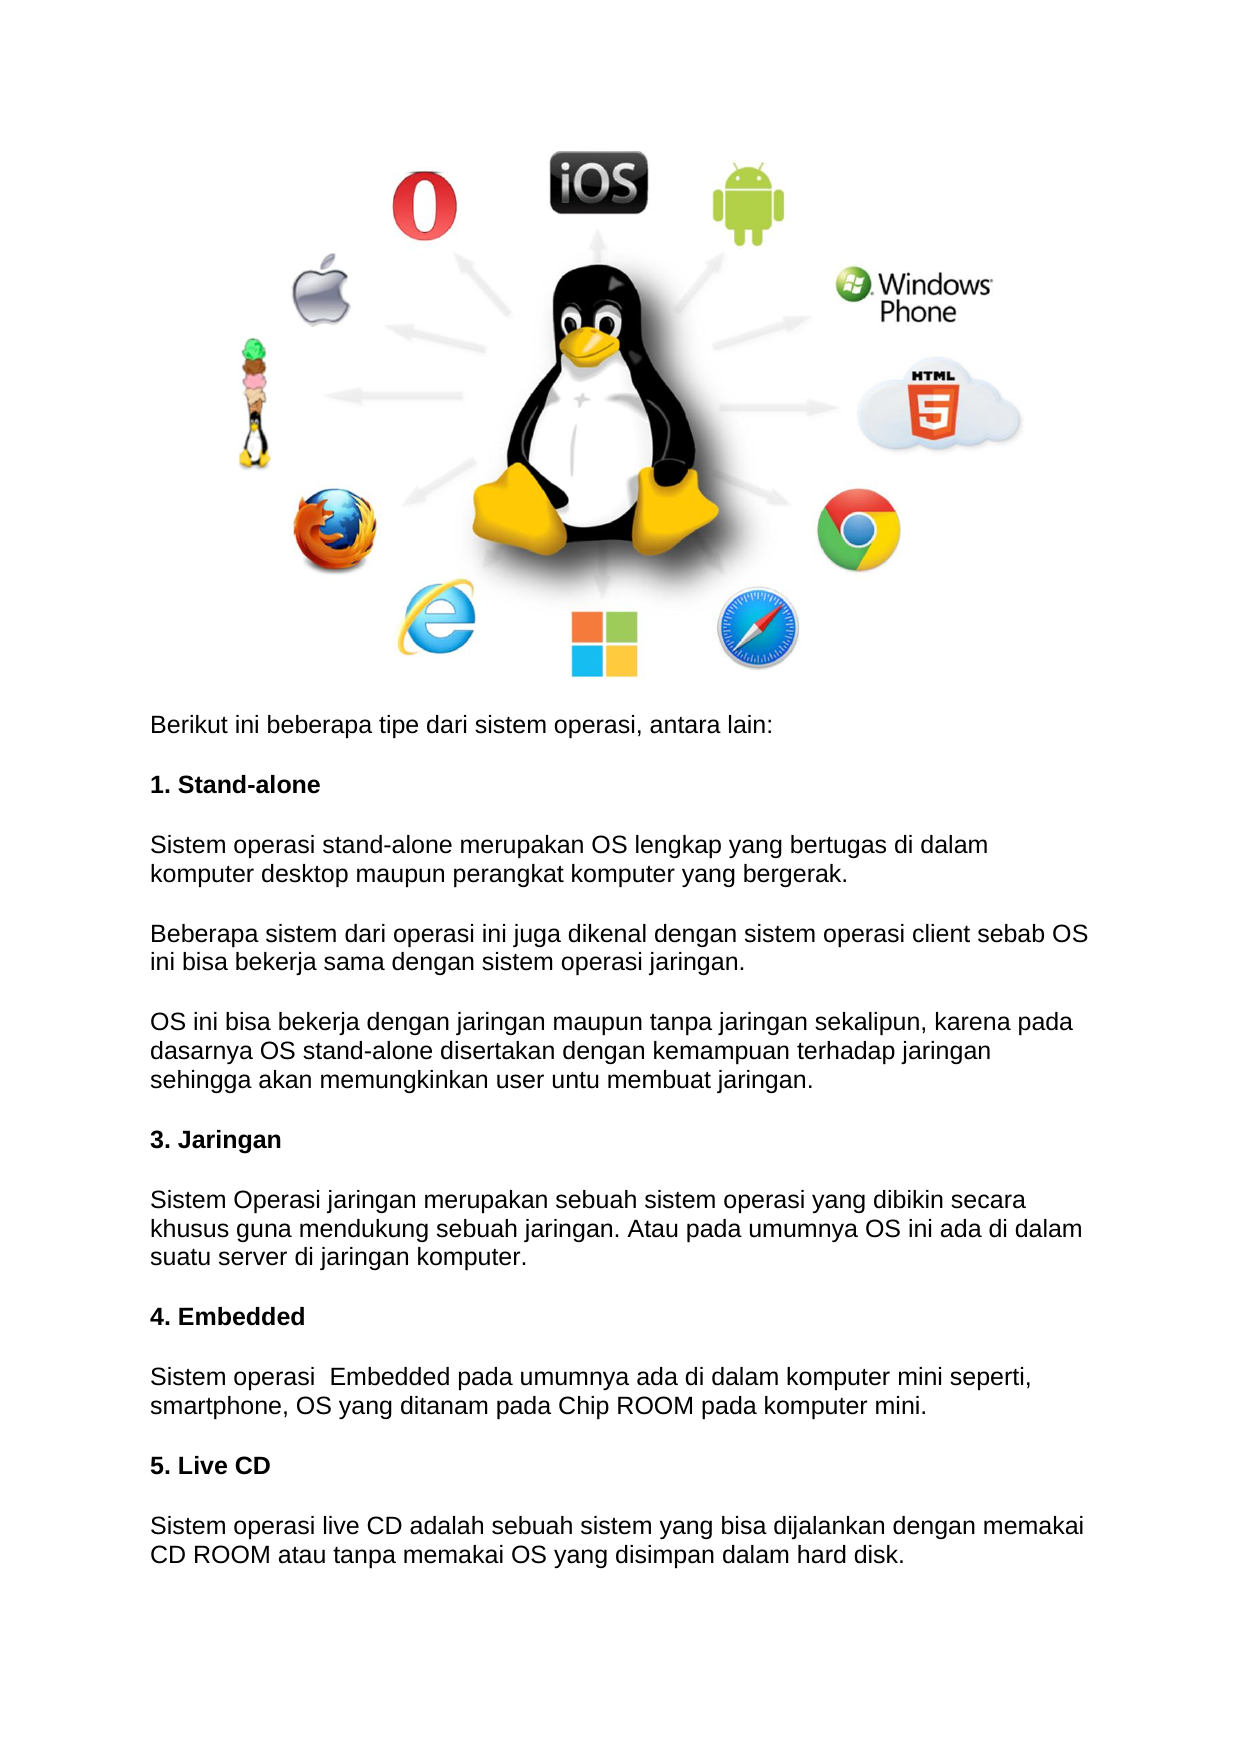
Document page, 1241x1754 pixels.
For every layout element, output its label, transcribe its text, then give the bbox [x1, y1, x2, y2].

text 1. Stand-alone [150, 770, 1090, 799]
text OS ini bisa bekerja dengan jaringan maupun tanpa jaringan sekalipun, karena pada dasarnya OS stand-alone disertakan dengan kemampuan terhadap jaringan sehingga akan memungkinkan user untu membuat jaringan. [150, 1007, 1090, 1094]
text Sistem operasi stand-alone merupakan OS lengkap yang bertugas di dalam komputer desktop maupun perangkat komputer yang bergerak. [150, 830, 1090, 887]
text 4. Embedded [150, 1302, 1090, 1331]
text Berikut ini beberapa tipe dari sistem operasi, antara lain: [150, 710, 1090, 739]
text Sistem operasi live CD adalah sebuah sistem yang bisa dijalankan dengan memakai CD ROOM atau tanpa memakai OS yang disimpan dalam hard disk. [150, 1511, 1090, 1569]
text Sistem Operasi jaringan merupakan sebuah sistem operasi yang dibikin secara khusus guna mendukung sebuah jaringan. Atau pada umumnya OS ini ada di dalam suatu server di jaringan komputer. [150, 1185, 1090, 1271]
text 5. Live CD [150, 1451, 1090, 1480]
text Sistem operasi Embedded pada umumnya ada di dalam komputer mini seperti, smartphone, OS yang ditanam pada Chip ROOM pada komputer mini. [150, 1362, 1090, 1420]
text Beberapa sistem dari operasi ini juga dikenal dengan sistem operasi client sebab OS ini bisa bekerja sama dengan sistem operasi jaringan. [150, 919, 1090, 976]
picture [150, 150, 1091, 679]
text 3. Jaringan [150, 1125, 1090, 1154]
